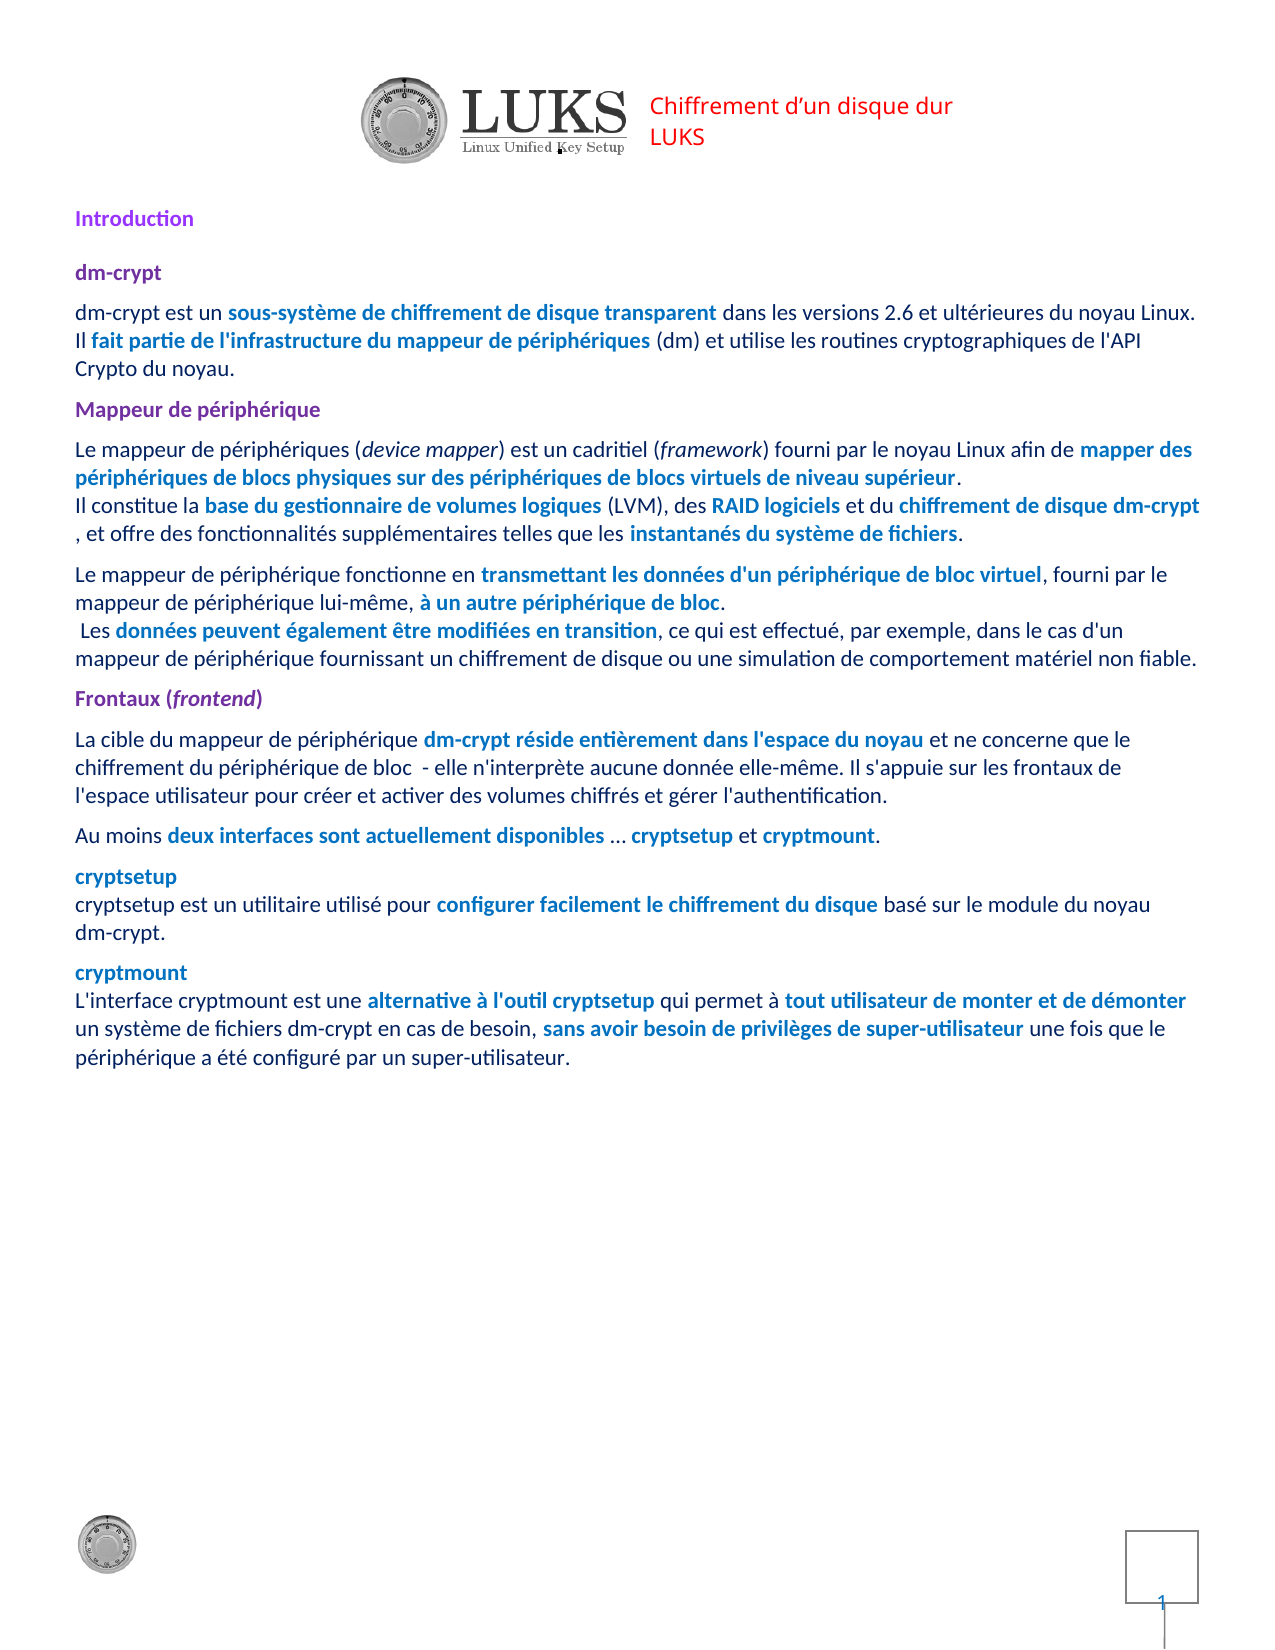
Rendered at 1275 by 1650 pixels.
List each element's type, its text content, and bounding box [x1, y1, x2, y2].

text Le mappeur de périphérique fonctionne en transmettant les données d'un périphérique de bloc virtuel, fourni par le mappeur de périphérique lui-même, à un autre périphérique de bloc. Les données peuvent également être modifiées en transition, ce qui est effectué, par exemple, dans le cas d'un mappeur de périphérique fournissant un chiffrement de disque ou une simulation de comportement matériel non fiable. [75, 560, 1200, 672]
picture [355, 75, 627, 167]
subtitle Introduction [75, 204, 1200, 233]
text dm-crypt [75, 258, 1200, 286]
picture [75, 1512, 139, 1577]
table_header [76, 75, 638, 179]
text La cible du mappeur de périphérique dm-crypt réside entièrement dans l'espace du noyau et ne concerne que le chiffrement du périphérique de bloc - elle n'interprète aucune donnée elle-même. Il s'appuie sur les frontaux de l'espace utilisateur pour créer et activer des volumes chiffrés et gérer l'authentification. [75, 725, 1200, 809]
text cryptmount L'interface cryptmount est une alternative à l'outil cryptsetup qui permet à tout utilisateur de monter et de démonter un système de fichiers dm-crypt en cas de besoin, sans avoir besoin de privilèges de super-utilisateur une fois que le périphérique a été configuré par un super-utilisateur. [75, 958, 1200, 1071]
text Le mappeur de périphériques (device mapper) est un cadritiel (framework) fourni par le noyau Linux afin de mapper des périphériques de blocs physiques sur des périphériques de blocs virtuels de niveau supérieur. Il constitue la base du gestionnaire de volumes logiques (LVM), des RAID logiciels et du chiffrement de disque dm-crypt , et offre des fonctionnalités supplémentaires telles que les instantanés du système de fichiers. [75, 435, 1200, 547]
table_header Chiffrement d’un disque dur LUKS [638, 75, 1200, 179]
text cryptsetup cryptsetup est un utilitaire utilisé pour configurer facilement le chiffrement du disque basé sur le module du noyau dm-crypt. [75, 862, 1200, 946]
text Au moins deux interfaces sont actuellement disponibles … cryptsetup et cryptmount. [75, 821, 1200, 849]
text Mappeur de périphérique [75, 395, 1200, 423]
text dm-crypt est un sous-système de chiffrement de disque transparent dans les versions 2.6 et ultérieures du noyau Linux. Il fait partie de l'infrastructure du mappeur de périphériques (dm) et utilise les routines cryptographiques de l'API Crypto du noyau. [75, 298, 1200, 382]
text Frontaux (frontend) [75, 684, 1200, 712]
